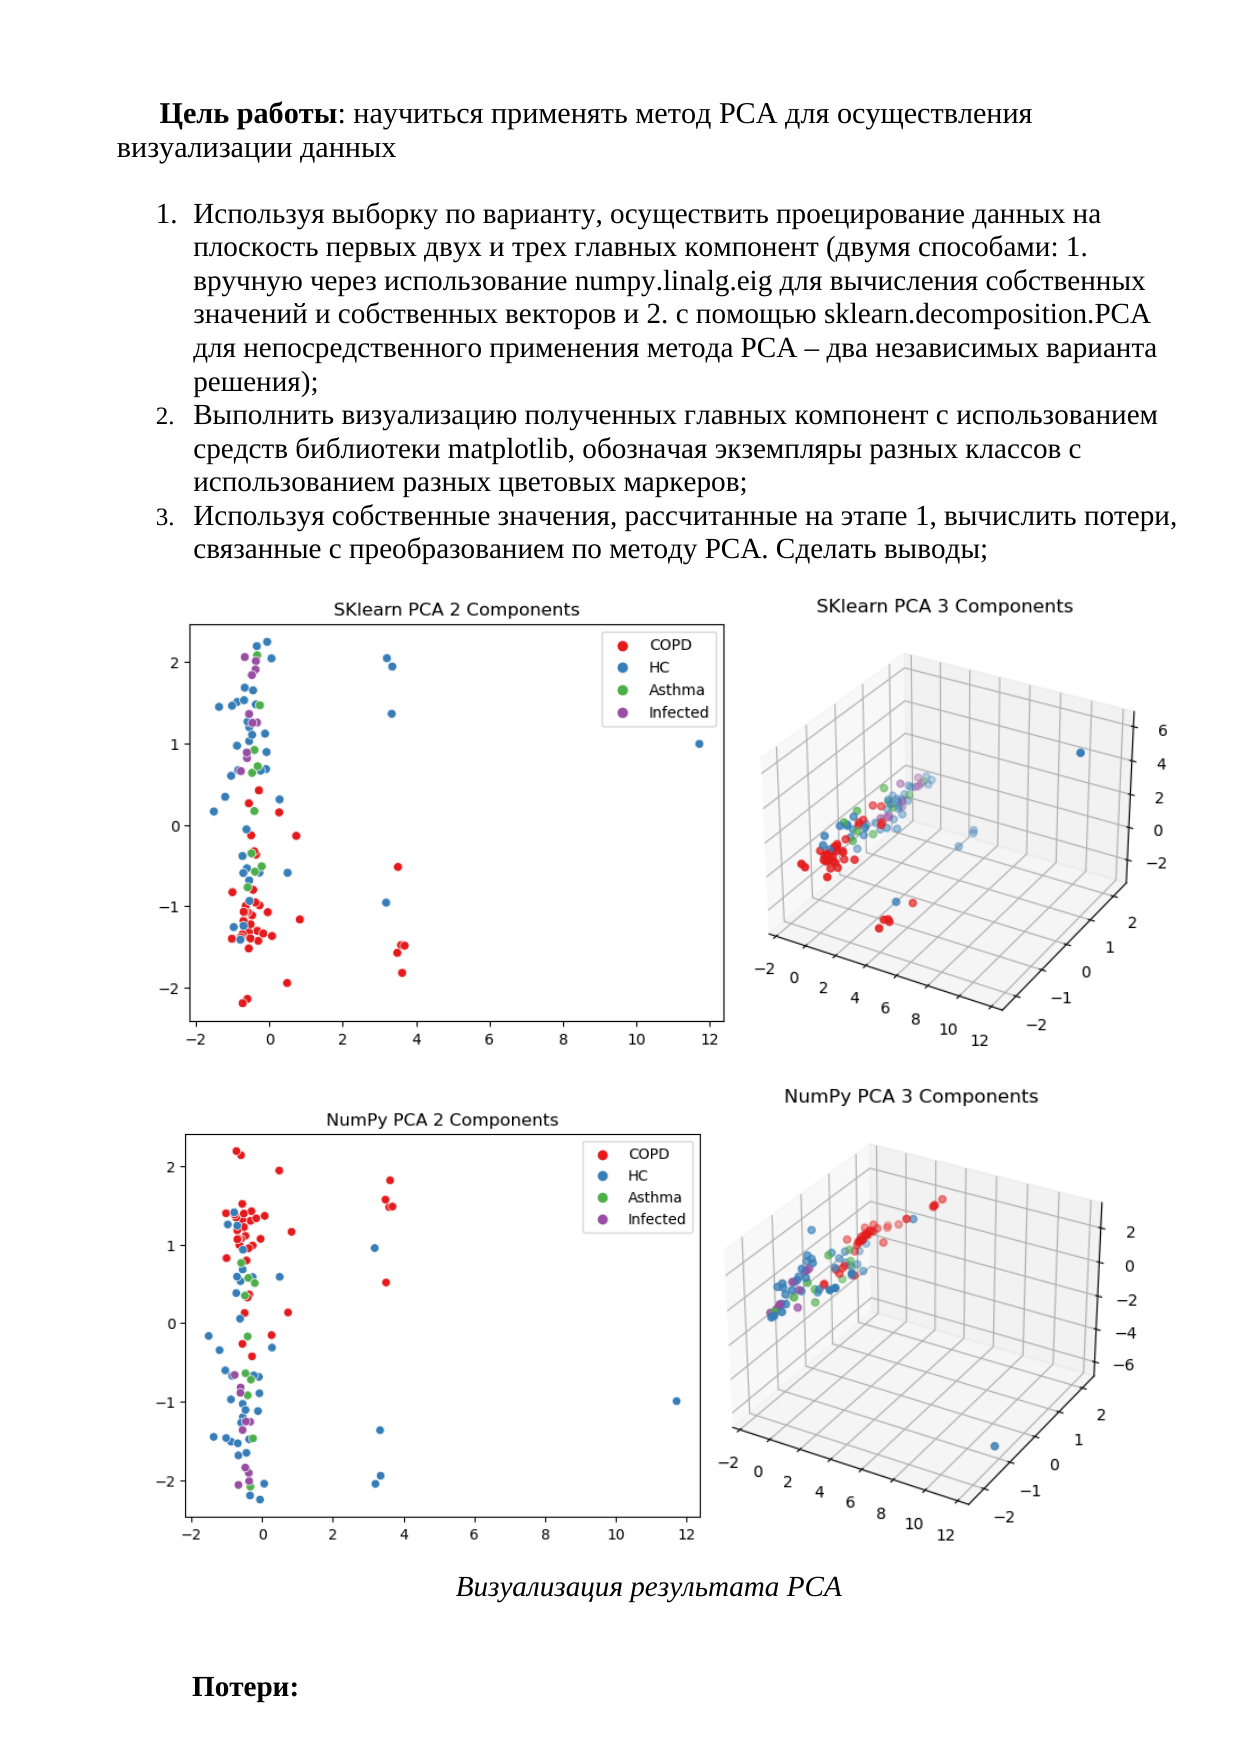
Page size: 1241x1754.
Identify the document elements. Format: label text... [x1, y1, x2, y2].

picture [155, 581, 1176, 1064]
picture [155, 1106, 705, 1552]
list Выполнить визуализацию полученных главных компонент с использованием средств библиотеки matplotlib, обозначая экземпляры разных классов с использованием разных цветовых маркеров; [156, 397, 1182, 498]
list Используя выборку по варианту, осуществить проецирование данных на плоскость первых двух и трех главных компонент (двумя способами: 1. вручную через использование numpy.linalg.eig для вычисления собственных значений и собственных векторов и 2. с помощью sklearn.decomposition.PCA для непосредственного применения метода PCA – два независимых варианта решения); [156, 196, 1182, 397]
text Визуализация результата PCA [118, 1569, 1182, 1602]
text Потери: [118, 1669, 1182, 1703]
text Цель работы: научиться применять метод PCA для осуществления визуализации данных [117, 97, 1153, 163]
picture [717, 1080, 1142, 1552]
list Используя собственные значения, рассчитанные на этапе 1, вычислить потери, связанные с преобразованием по методу PCA. Сделать выводы; [156, 498, 1182, 565]
